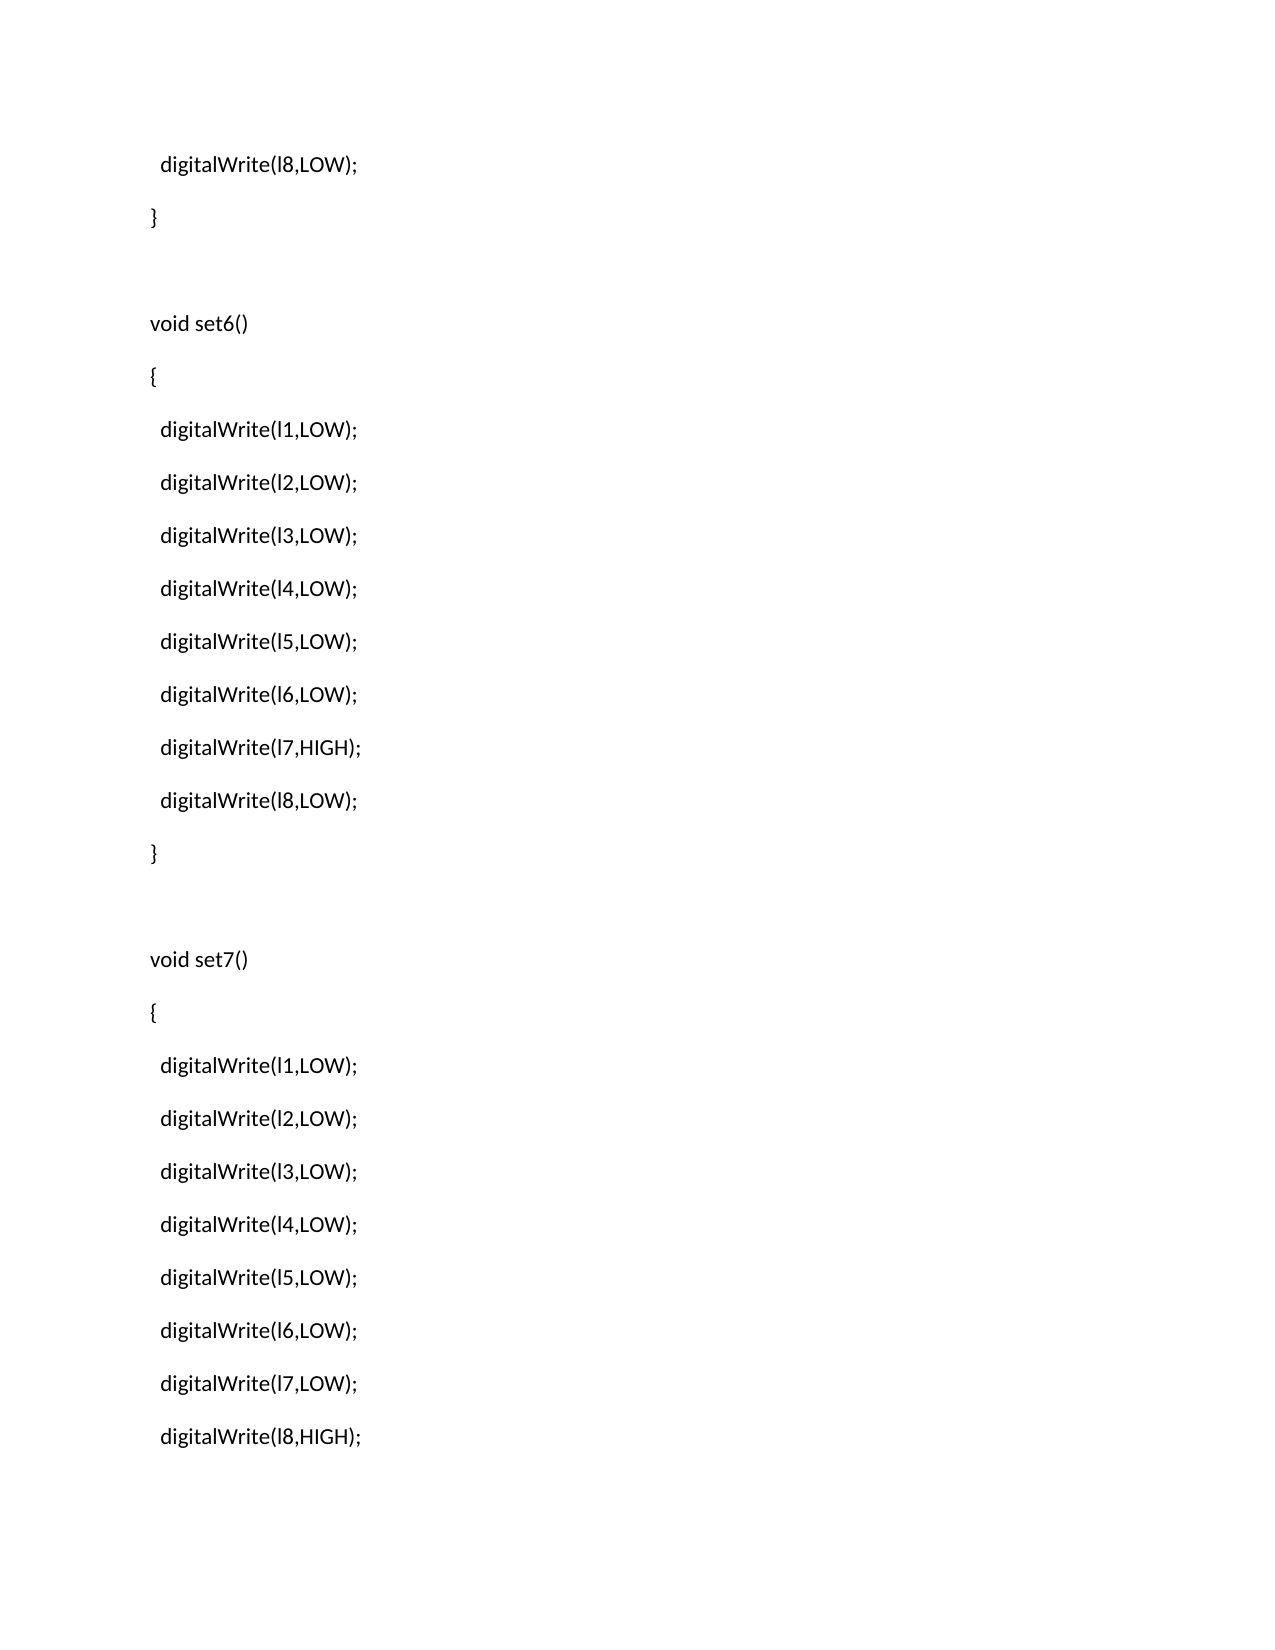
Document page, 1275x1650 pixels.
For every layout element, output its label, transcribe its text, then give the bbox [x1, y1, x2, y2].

text digitalWrite(l8,LOW); [150, 786, 1125, 814]
text digitalWrite(l7,HIGH); [150, 733, 1125, 761]
text digitalWrite(l8,HIGH); [150, 1422, 1125, 1451]
text digitalWrite(l4,LOW); [150, 1210, 1125, 1238]
text { [150, 362, 1125, 390]
text digitalWrite(l2,LOW); [150, 1104, 1125, 1132]
text digitalWrite(l5,LOW); [150, 1263, 1125, 1291]
text { [150, 998, 1125, 1026]
text digitalWrite(l5,LOW); [150, 627, 1125, 655]
text digitalWrite(l3,LOW); [150, 521, 1125, 549]
text digitalWrite(l3,LOW); [150, 1157, 1125, 1185]
text digitalWrite(l4,LOW); [150, 574, 1125, 602]
text void set7() [150, 945, 1125, 973]
text } [150, 839, 1125, 867]
text digitalWrite(l6,LOW); [150, 680, 1125, 708]
text digitalWrite(l1,LOW); [150, 1051, 1125, 1079]
text void set6() [150, 309, 1125, 337]
text digitalWrite(l1,LOW); [150, 415, 1125, 443]
text digitalWrite(l8,LOW); [150, 150, 1125, 178]
text } [150, 203, 1125, 231]
text digitalWrite(l7,LOW); [150, 1369, 1125, 1397]
text digitalWrite(l6,LOW); [150, 1316, 1125, 1344]
text digitalWrite(l2,LOW); [150, 468, 1125, 496]
